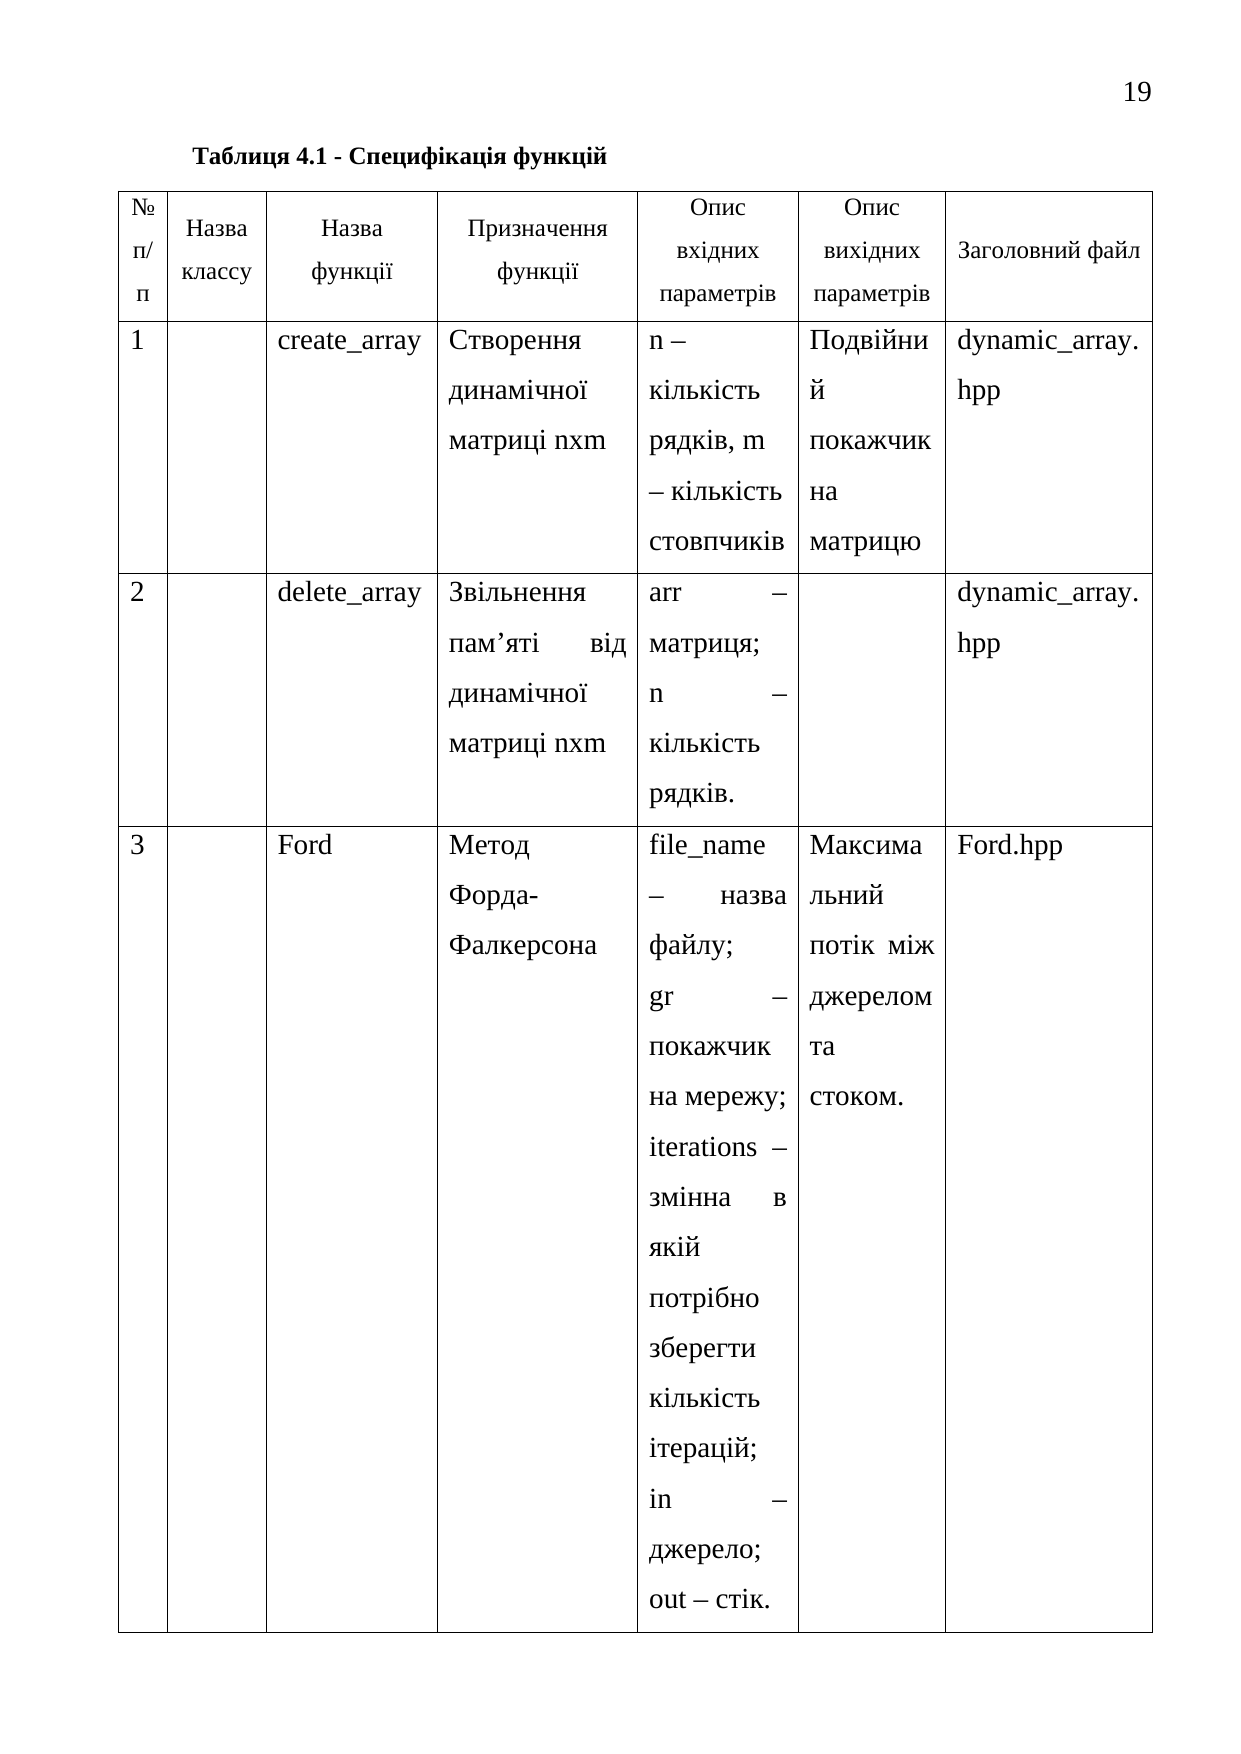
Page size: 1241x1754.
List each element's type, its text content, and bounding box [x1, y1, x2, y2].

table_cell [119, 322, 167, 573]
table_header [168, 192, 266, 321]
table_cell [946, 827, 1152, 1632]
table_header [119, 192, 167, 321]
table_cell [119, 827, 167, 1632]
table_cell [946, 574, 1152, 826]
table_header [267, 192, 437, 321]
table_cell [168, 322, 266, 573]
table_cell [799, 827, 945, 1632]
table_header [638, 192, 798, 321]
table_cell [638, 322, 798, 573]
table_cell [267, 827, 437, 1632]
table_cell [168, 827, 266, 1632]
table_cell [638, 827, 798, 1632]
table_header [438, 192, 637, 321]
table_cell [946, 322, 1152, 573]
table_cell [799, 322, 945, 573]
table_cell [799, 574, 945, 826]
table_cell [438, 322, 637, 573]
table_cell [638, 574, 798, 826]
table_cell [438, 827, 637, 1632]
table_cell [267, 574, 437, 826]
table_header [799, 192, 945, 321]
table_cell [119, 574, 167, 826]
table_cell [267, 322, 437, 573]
text Таблиця 4.1 - Специфікація функцій [118, 141, 1152, 170]
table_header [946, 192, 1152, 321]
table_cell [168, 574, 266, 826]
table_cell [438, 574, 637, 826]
